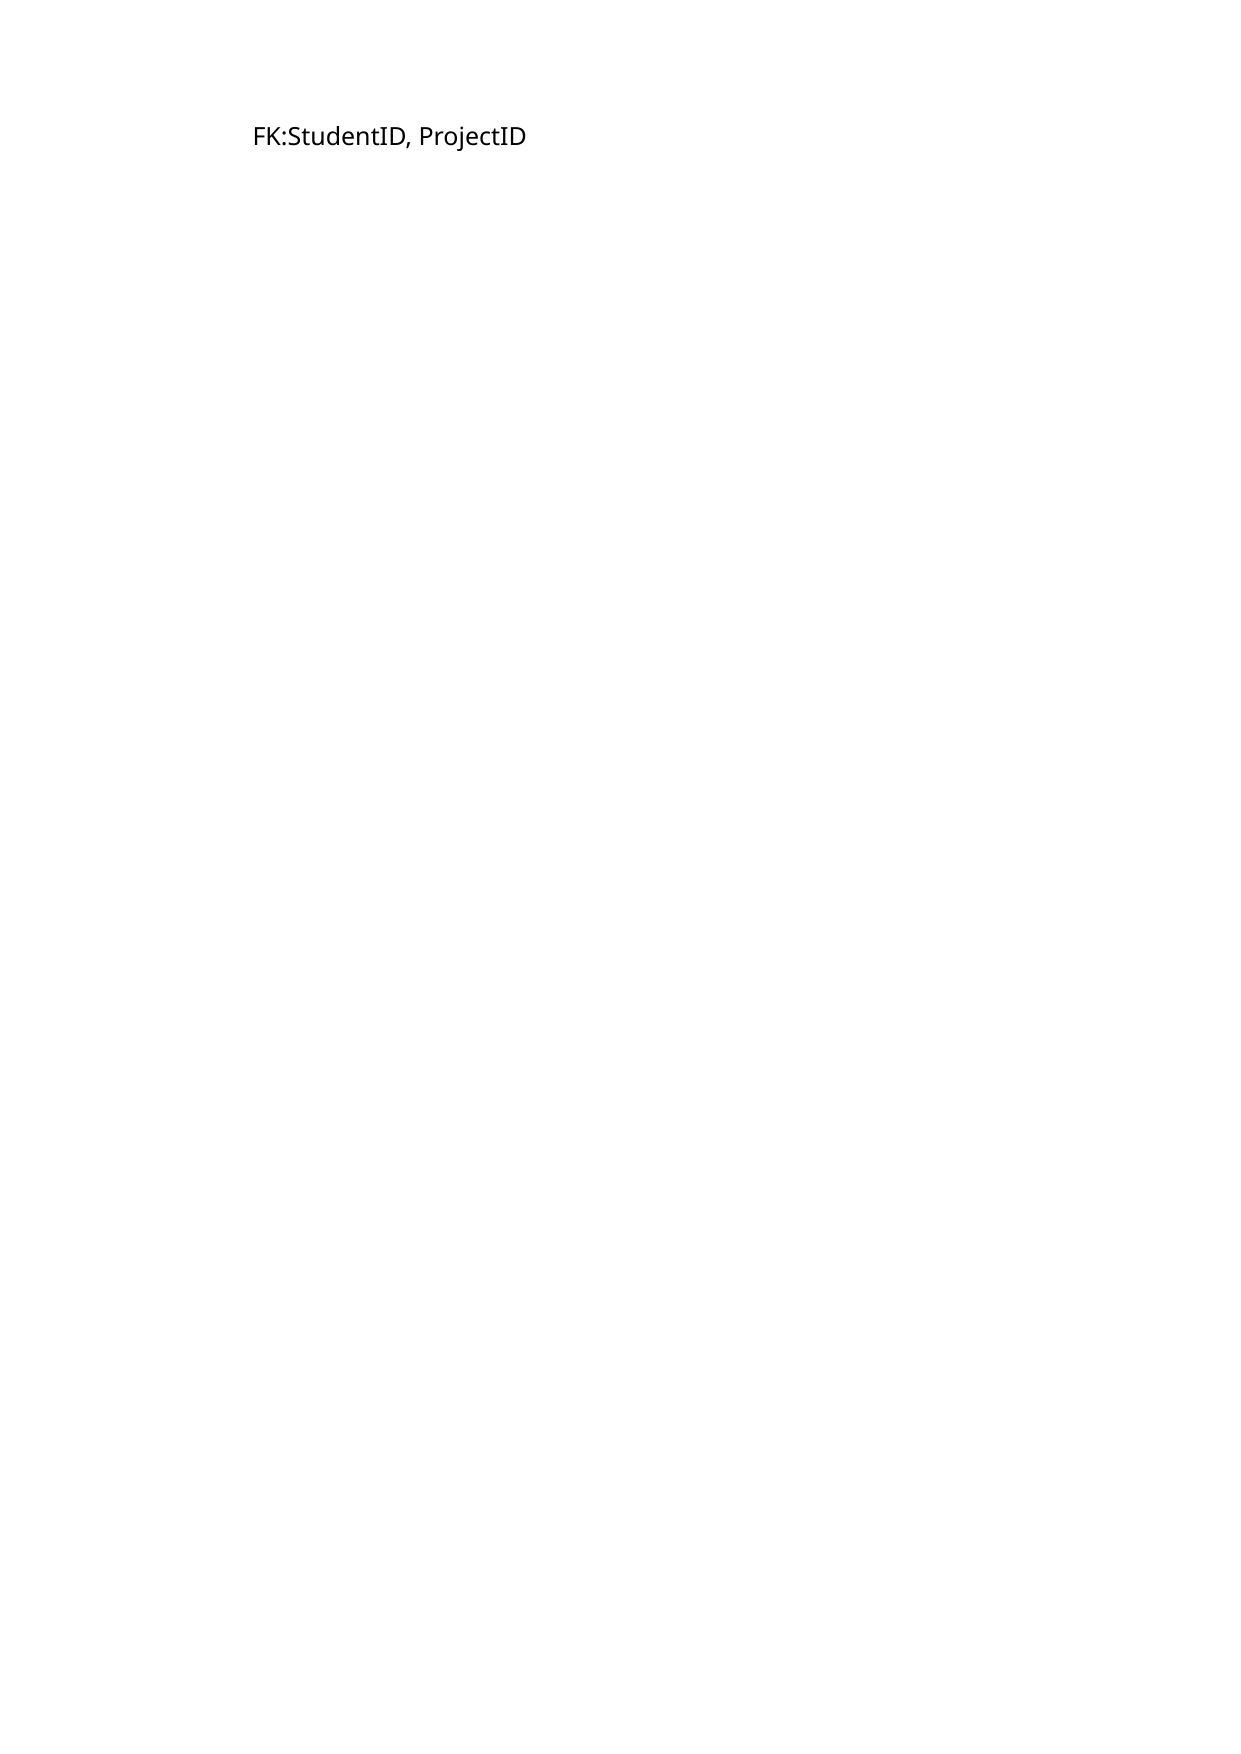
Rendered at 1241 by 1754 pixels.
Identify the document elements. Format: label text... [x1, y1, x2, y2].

text FK:StudentID, ProjectID [252, 118, 1152, 152]
